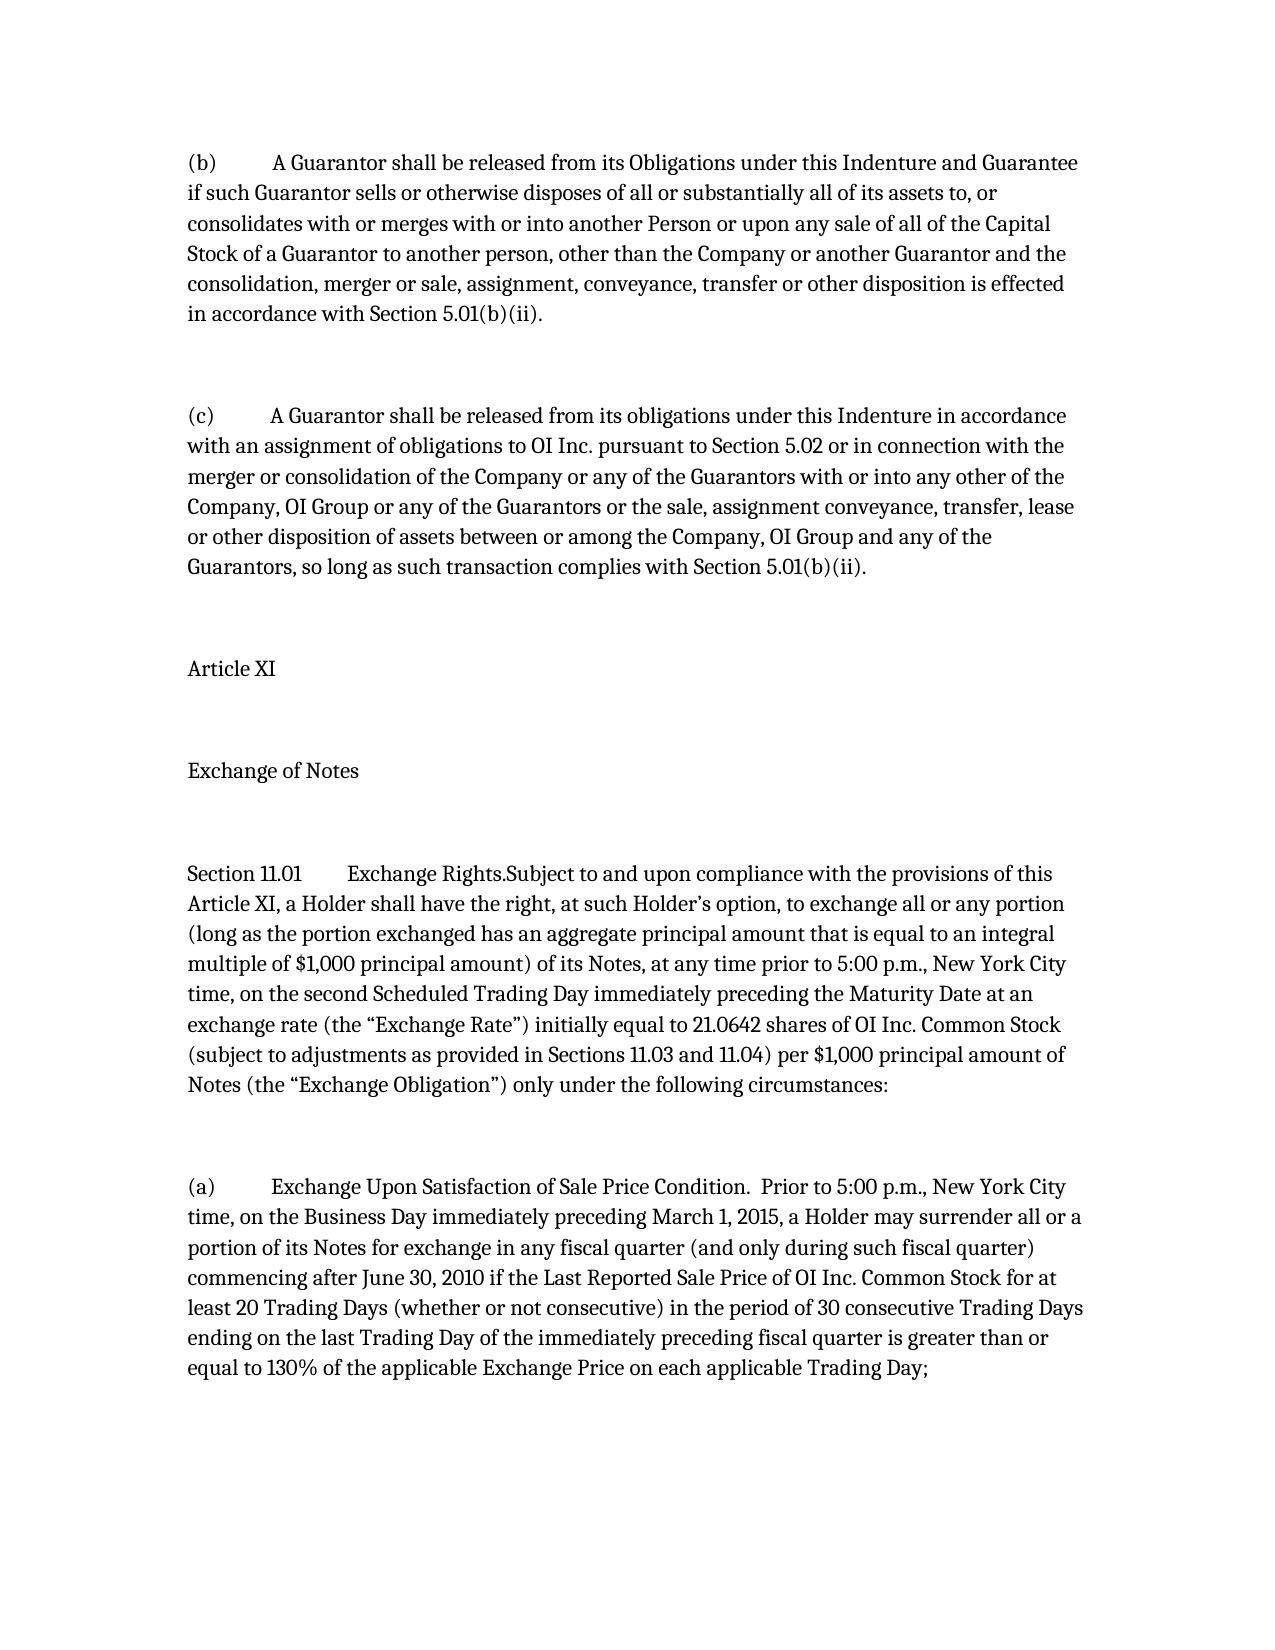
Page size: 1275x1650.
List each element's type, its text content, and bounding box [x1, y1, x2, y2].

text Article XI [187, 656, 1087, 683]
text Exchange of Notes [187, 758, 1087, 785]
text (a) Exchange Upon Satisfaction of Sale Price Condition. Prior to 5:00 p.m., New York City time, on the Business Day immediately preceding March 1, 2015, a Holder may surrender all or a portion of its Notes for exchange in any fiscal quarter (and only during such fiscal quarter) commencing after June 30, 2010 if the Last Reported Sale Price of OI Inc. Common Stock for at least 20 Trading Days (whether or not consecutive) in the period of 30 consecutive Trading Days ending on the last Trading Day of the immediately preceding fiscal quarter is greater than or equal to 130% of the applicable Exchange Price on each applicable Trading Day; [187, 1174, 1087, 1382]
text (c) A Guarantor shall be released from its obligations under this Indenture in accordance with an assignment of obligations to OI Inc. pursuant to Section 5.02 or in connection with the merger or consolidation of the Company or any of the Guarantors with or into any other of the Company, OI Group or any of the Guarantors or the sale, assignment conveyance, transfer, lease or other disposition of assets between or among the Company, OI Group and any of the Guarantors, so long as such transaction complies with Section 5.01(b)(ii). [187, 403, 1087, 581]
text (b) A Guarantor shall be released from its Obligations under this Indenture and Guarantee if such Guarantor sells or otherwise disposes of all or substantially all of its assets to, or consolidates with or merges with or into another Person or upon any sale of all of the Capital Stock of a Guarantor to another person, other than the Company or another Guarantor and the consolidation, merger or sale, assignment, conveyance, transfer or other disposition is effected in accordance with Section 5.01(b)(ii). [187, 150, 1087, 327]
text Section 11.01 Exchange Rights.Subject to and upon compliance with the provisions of this Article XI, a Holder shall have the right, at such Holder’s option, to exchange all or any portion (long as the portion exchanged has an aggregate principal amount that is equal to an integral multiple of $1,000 principal amount) of its Notes, at any time prior to 5:00 p.m., New York City time, on the second Scheduled Trading Day immediately preceding the Maturity Date at an exchange rate (the “Exchange Rate”) initially equal to 21.0642 shares of OI Inc. Common Stock (subject to adjustments as provided in Sections 11.03 and 11.04) per $1,000 principal amount of Notes (the “Exchange Obligation”) only under the following circumstances: [187, 860, 1087, 1098]
